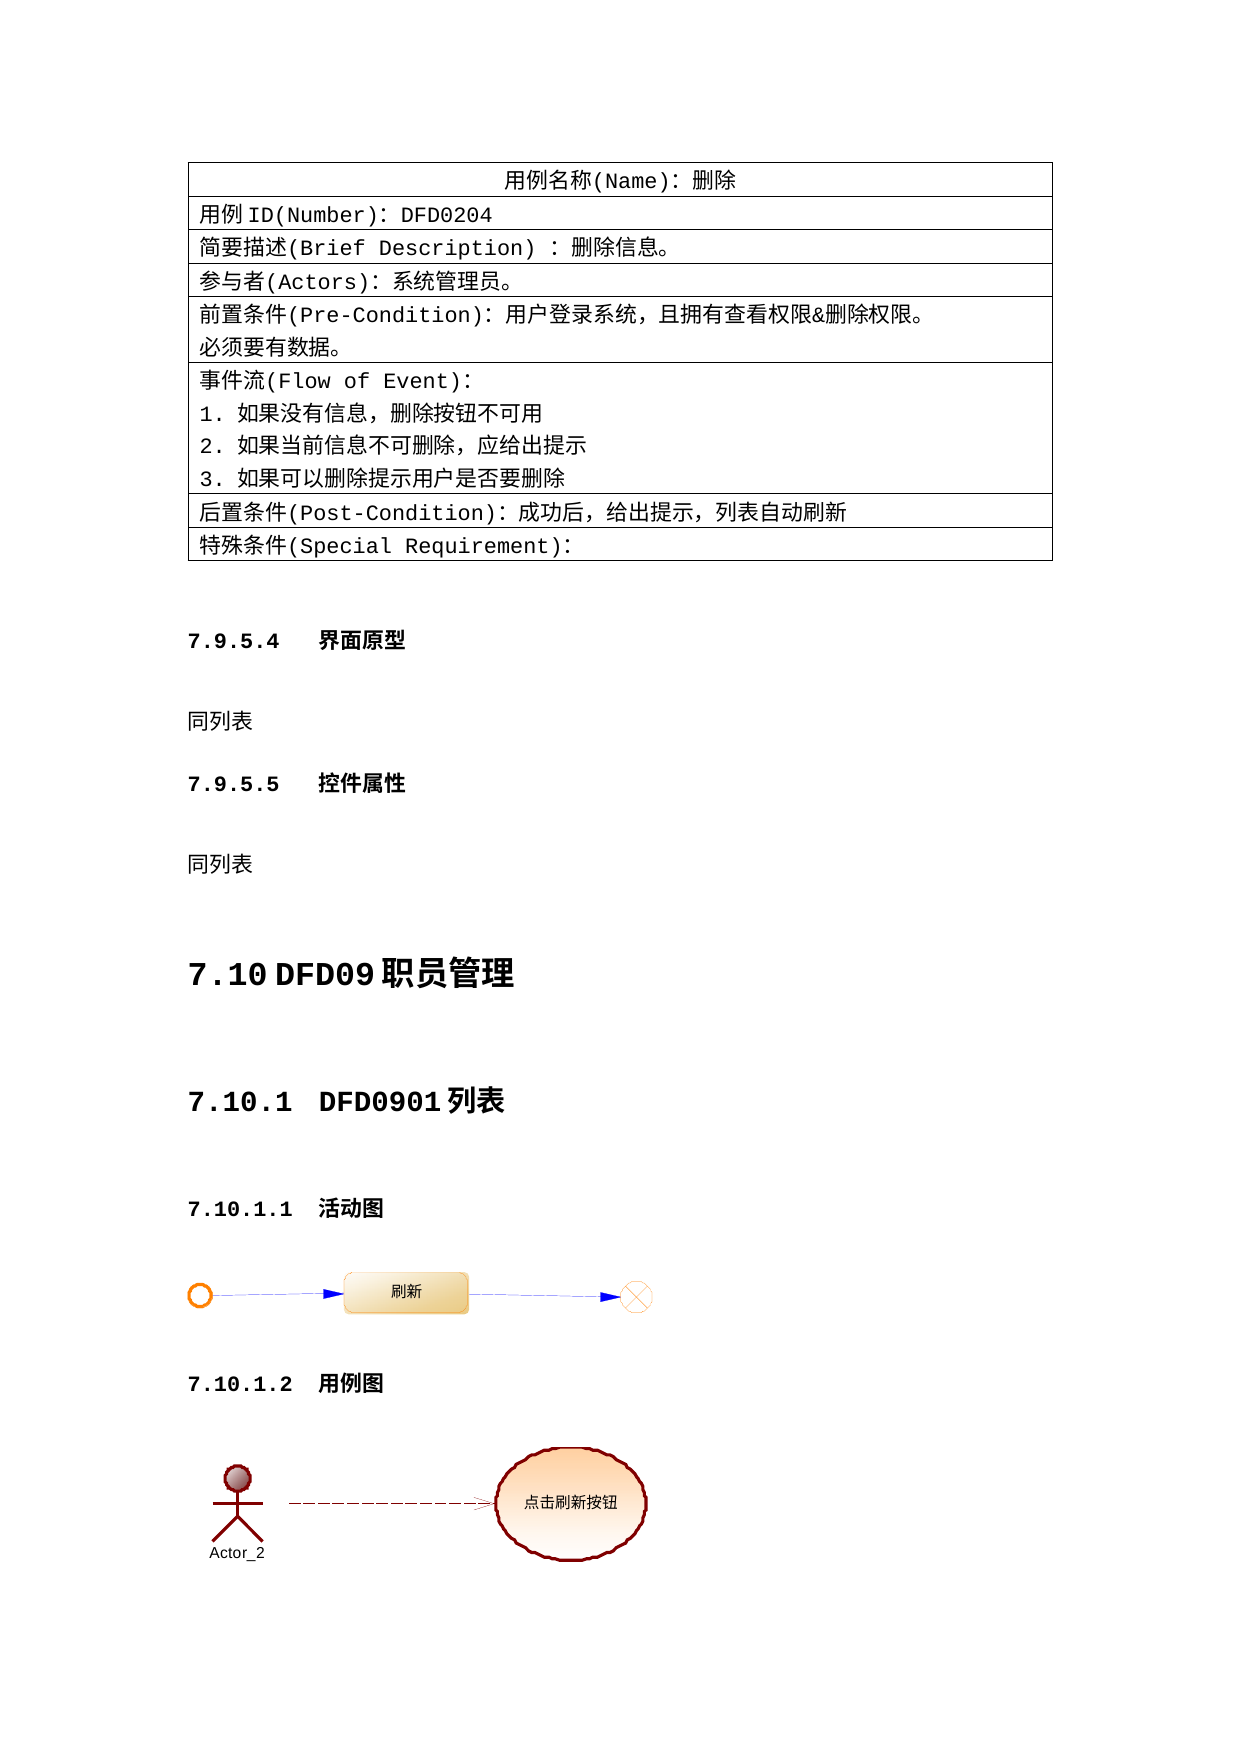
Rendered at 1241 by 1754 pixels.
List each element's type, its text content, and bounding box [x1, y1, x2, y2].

table_cell 事件流(Flow of Event)： 如果没有信息，删除按钮不可用 如果当前信息不可删除，应给出提示 如果可以删除提示用户是否要删除 [189, 363, 1052, 493]
table_cell 前置条件(Pre-Condition)：用户登录系统，且拥有查看权限&删除权限。 必须要有数据。 [189, 297, 1052, 362]
text 同列表 [187, 704, 1053, 736]
subtitle 活动图 [187, 1191, 1053, 1224]
subtitle DFD09职员管理 [187, 938, 1053, 1003]
table_cell 特殊条件(Special Requirement)： [189, 528, 1052, 560]
text 同列表 [187, 846, 1053, 879]
table_cell 后置条件(Post-Condition)：成功后，给出提示，列表自动刷新 [189, 494, 1052, 527]
table_cell 参与者(Actors)：系统管理员。 [189, 264, 1052, 296]
subtitle 用例图 [187, 1366, 1053, 1399]
subtitle 控件属性 [187, 766, 1053, 798]
subtitle DFD0901列表 [187, 1066, 1053, 1131]
table_cell 用例ID(Number)：DFD0204 [189, 197, 1052, 229]
subtitle 界面原型 [187, 623, 1053, 656]
table_header 用例名称(Name)：删除 [189, 163, 1052, 196]
table_cell 简要描述(Brief Description) ：删除信息。 [189, 230, 1052, 263]
